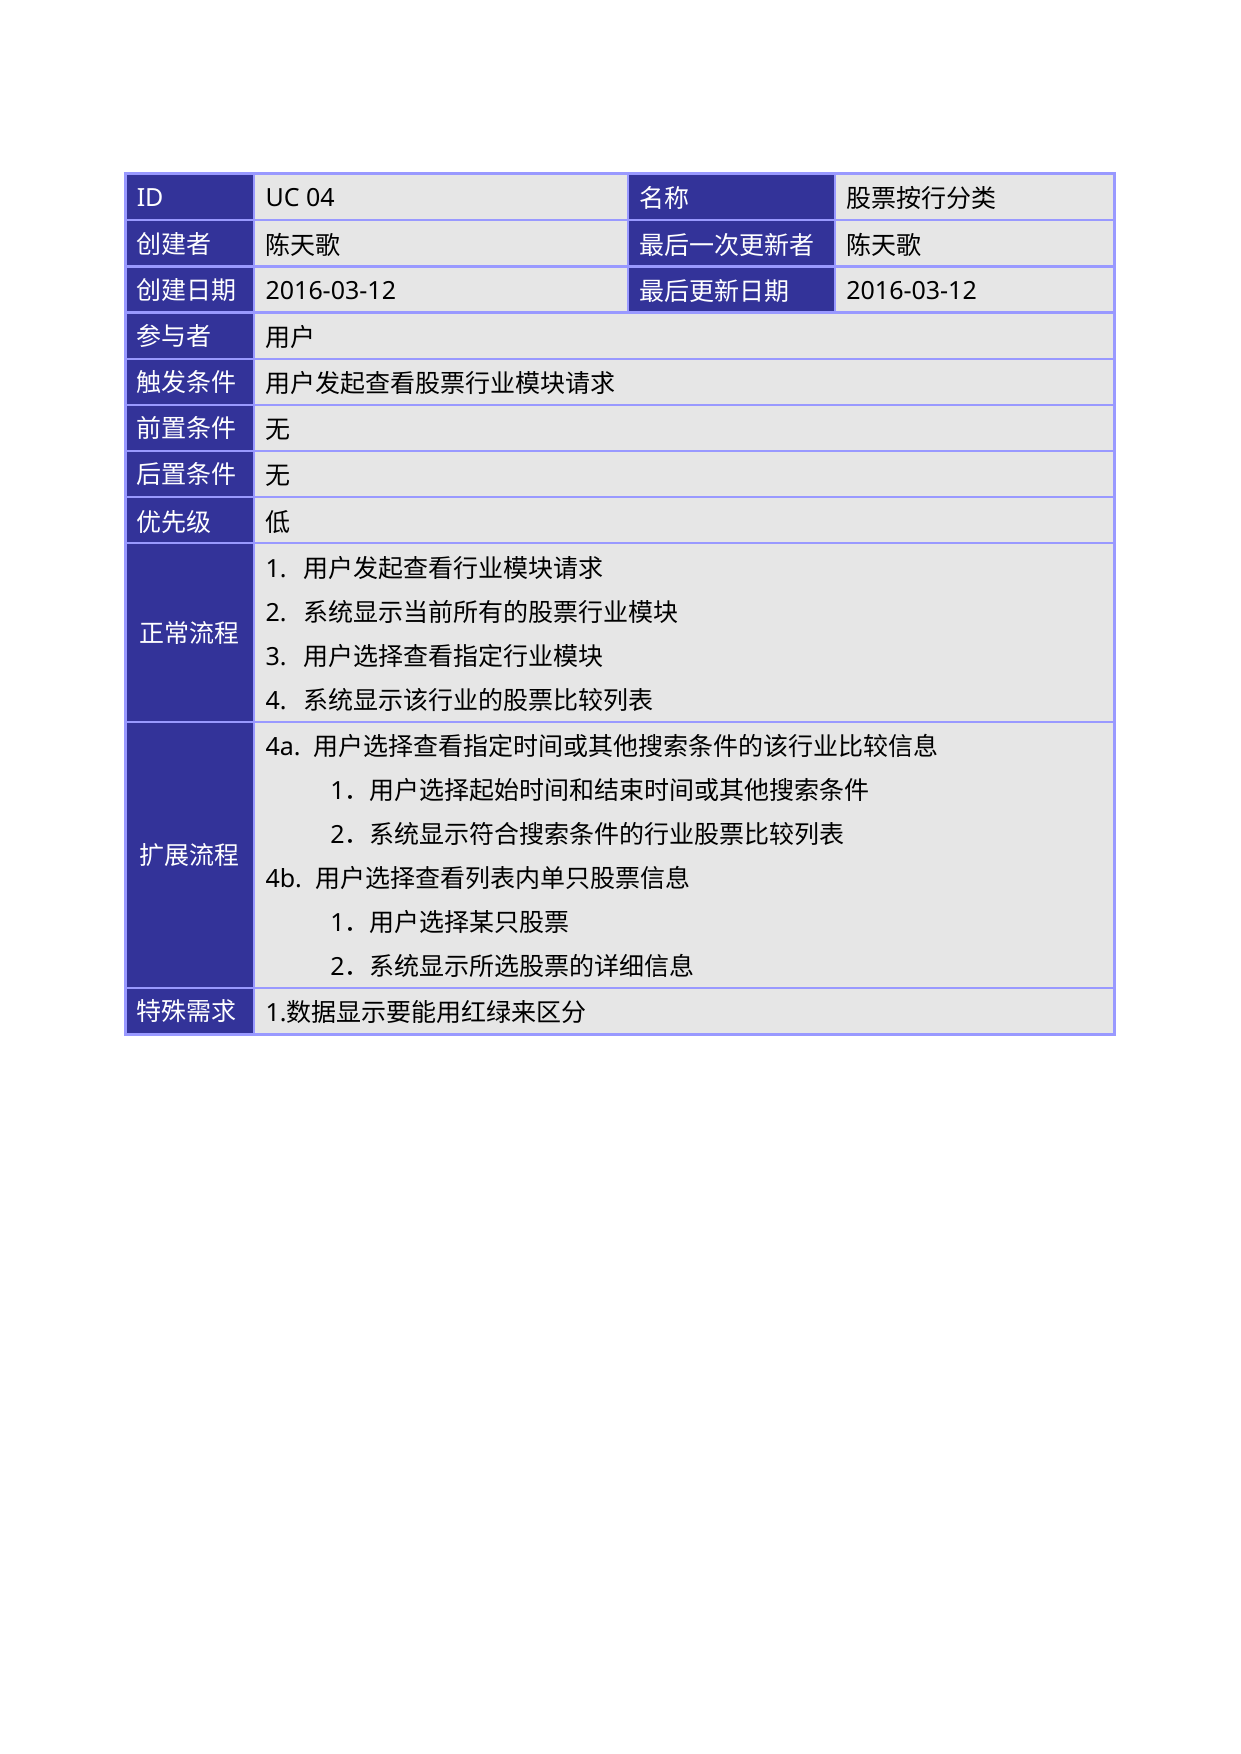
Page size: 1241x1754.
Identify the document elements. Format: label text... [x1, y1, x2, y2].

table_header 股票按行分类 [836, 175, 1113, 219]
table_cell 后置条件 [127, 452, 253, 496]
table_header ID [127, 175, 253, 219]
table_header 名称 [629, 175, 834, 219]
table_cell 正常流程 [127, 544, 253, 721]
table_cell 特殊需求 [127, 989, 253, 1033]
table_cell 用户发起查看行业模块请求 系统显示当前所有的股票行业模块 用户选择查看指定行业模块 系统显示该行业的股票比较列表 [255, 544, 1113, 721]
table_cell 1.数据显示要能用红绿来区分 [255, 989, 1113, 1033]
table_cell 陈天歌 [836, 221, 1113, 265]
table_cell 参与者 [127, 314, 253, 358]
table_cell 创建日期 [127, 268, 253, 311]
table_header UC 04 [255, 175, 627, 219]
table_cell 低 [255, 498, 1113, 542]
table_cell 用户发起查看股票行业模块请求 [255, 360, 1113, 404]
table_cell 陈天歌 [255, 221, 627, 265]
table_cell 最后一次更新者 [629, 221, 834, 265]
table_cell 前置条件 [127, 406, 253, 450]
table_cell 2016-03-12 [255, 268, 627, 311]
table_cell 创建者 [127, 221, 253, 265]
table_cell 4a. 用户选择查看指定时间或其他搜索条件的该行业比较信息 1．用户选择起始时间和结束时间或其他搜索条件 2．系统显示符合搜索条件的行业股票比较列表 4b. 用户选择查看列表内单只股票信息 1．用户选择某只股票 2．系统显示所选股票的详细信息 [255, 723, 1113, 987]
table_cell 无 [255, 406, 1113, 450]
table_cell 扩展流程 [127, 723, 253, 987]
table_cell 触发条件 [127, 360, 253, 404]
table_cell 最后更新日期 [629, 268, 834, 311]
table_cell 优先级 [127, 498, 253, 542]
table_cell 2016-03-12 [836, 268, 1113, 311]
table_cell 无 [255, 452, 1113, 496]
table_cell 用户 [255, 314, 1113, 358]
